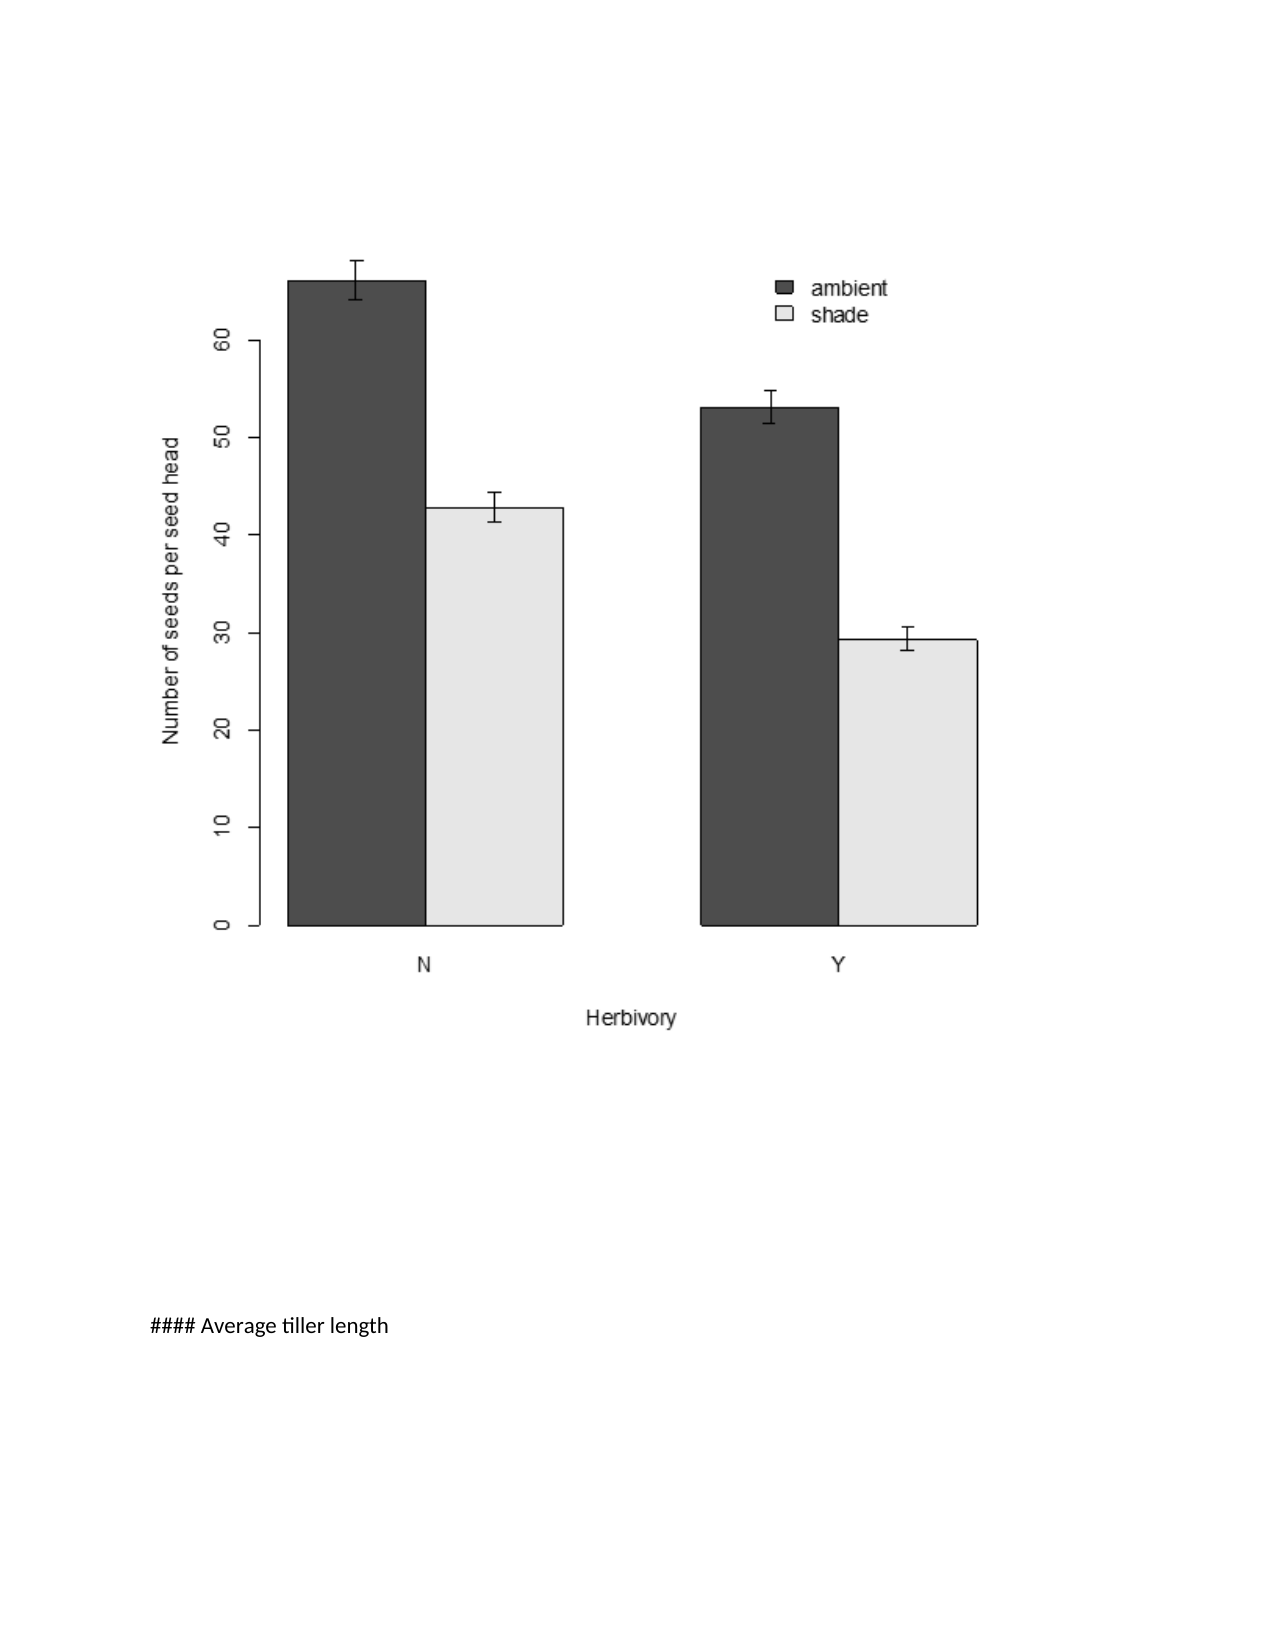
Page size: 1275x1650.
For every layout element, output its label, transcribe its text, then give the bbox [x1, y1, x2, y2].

picture [150, 150, 1063, 1060]
text #### Average tiller length [150, 1312, 1125, 1339]
